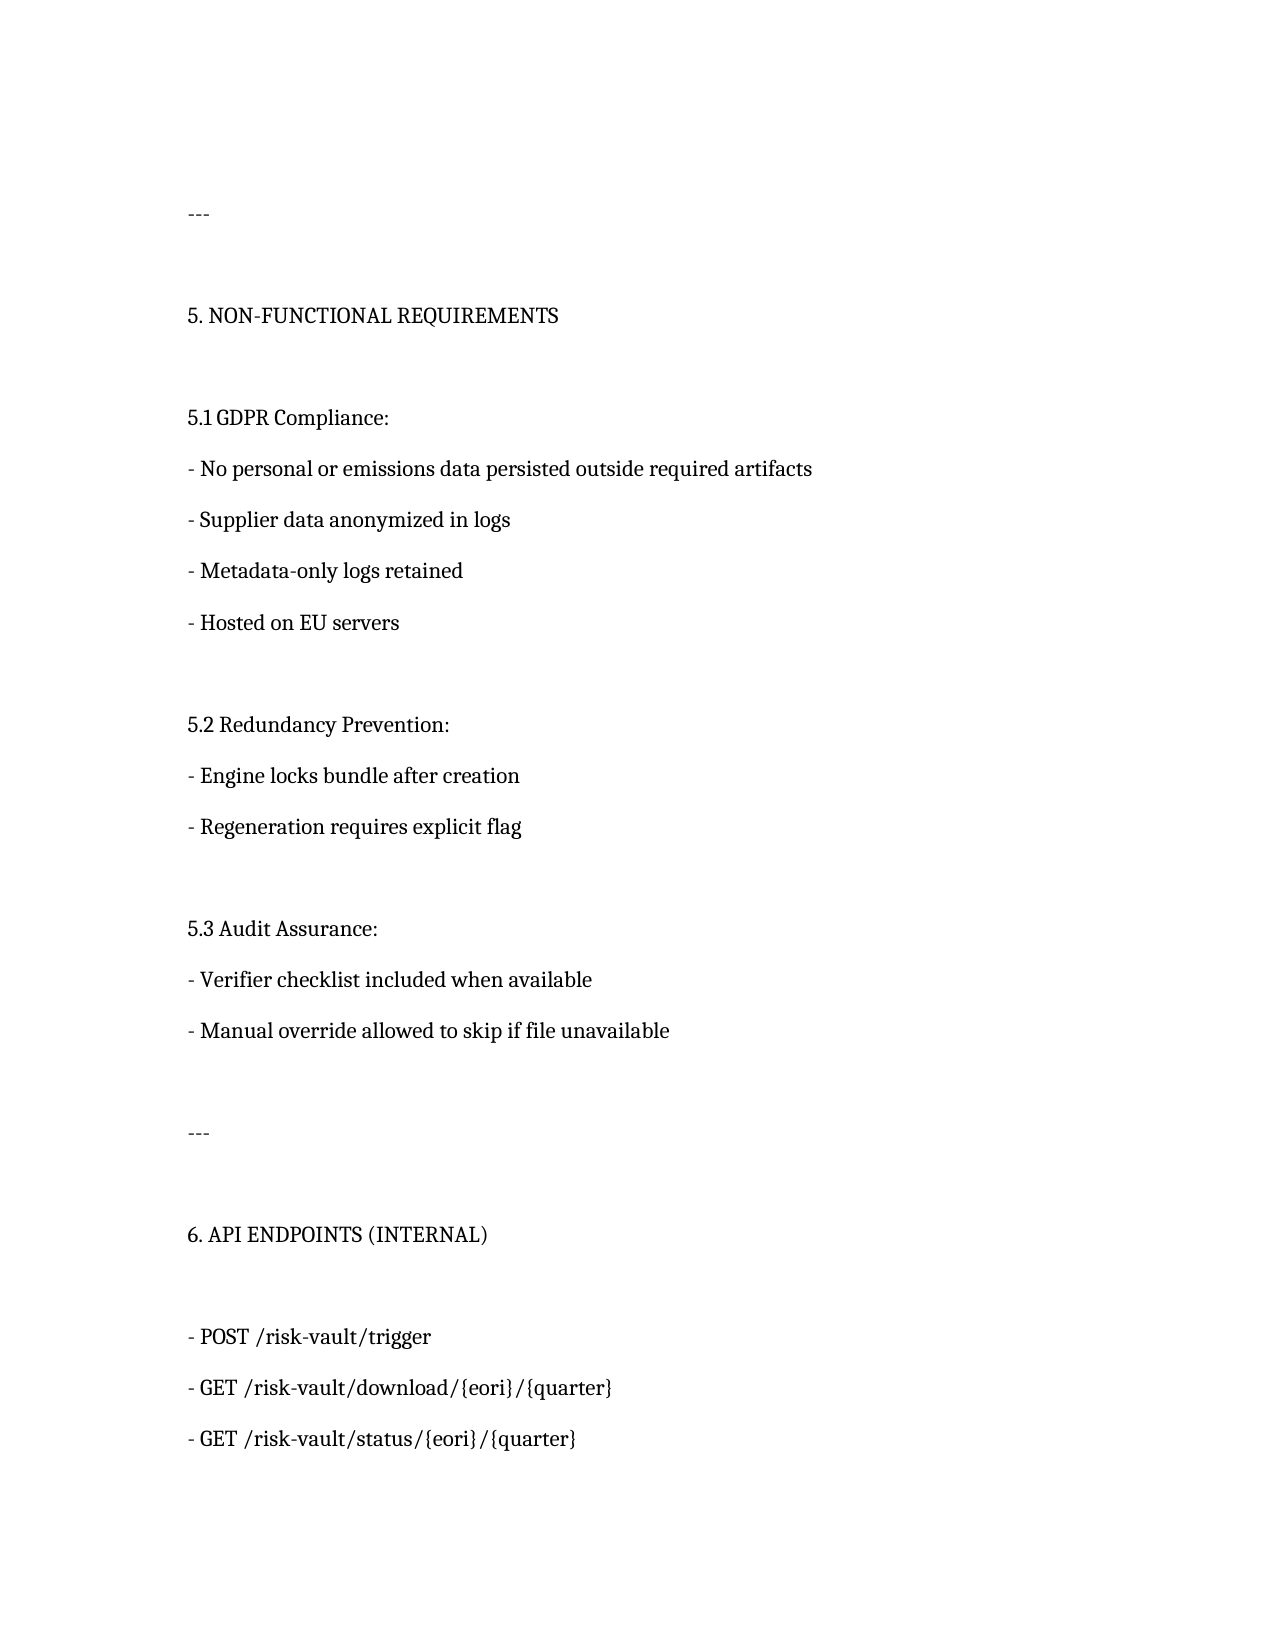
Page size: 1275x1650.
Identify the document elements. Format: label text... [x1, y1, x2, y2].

text 5. NON-FUNCTIONAL REQUIREMENTS [187, 303, 1087, 329]
text - Metadata-only logs retained [187, 558, 1087, 585]
text 5.3 Audit Assurance: [187, 916, 1087, 942]
text --- [187, 1120, 1087, 1146]
text - No personal or emissions data persisted outside required artifacts [187, 456, 1087, 483]
text - Engine locks bundle after creation [187, 762, 1087, 789]
text - Regeneration requires explicit flag [187, 813, 1087, 840]
text 5.1 GDPR Compliance: [187, 405, 1087, 432]
text 5.2 Redundancy Prevention: [187, 711, 1087, 738]
text - Hosted on EU servers [187, 609, 1087, 636]
text - Manual override allowed to skip if file unavailable [187, 1018, 1087, 1044]
text - Verifier checklist included when available [187, 967, 1087, 993]
text 6. API ENDPOINTS (INTERNAL) [187, 1222, 1087, 1248]
text - POST /risk-vault/trigger [187, 1324, 1087, 1350]
text - GET /risk-vault/status/{eori}/{quarter} [187, 1426, 1087, 1452]
text - GET /risk-vault/download/{eori}/{quarter} [187, 1375, 1087, 1401]
text - Supplier data anonymized in logs [187, 507, 1087, 534]
text --- [187, 201, 1087, 227]
